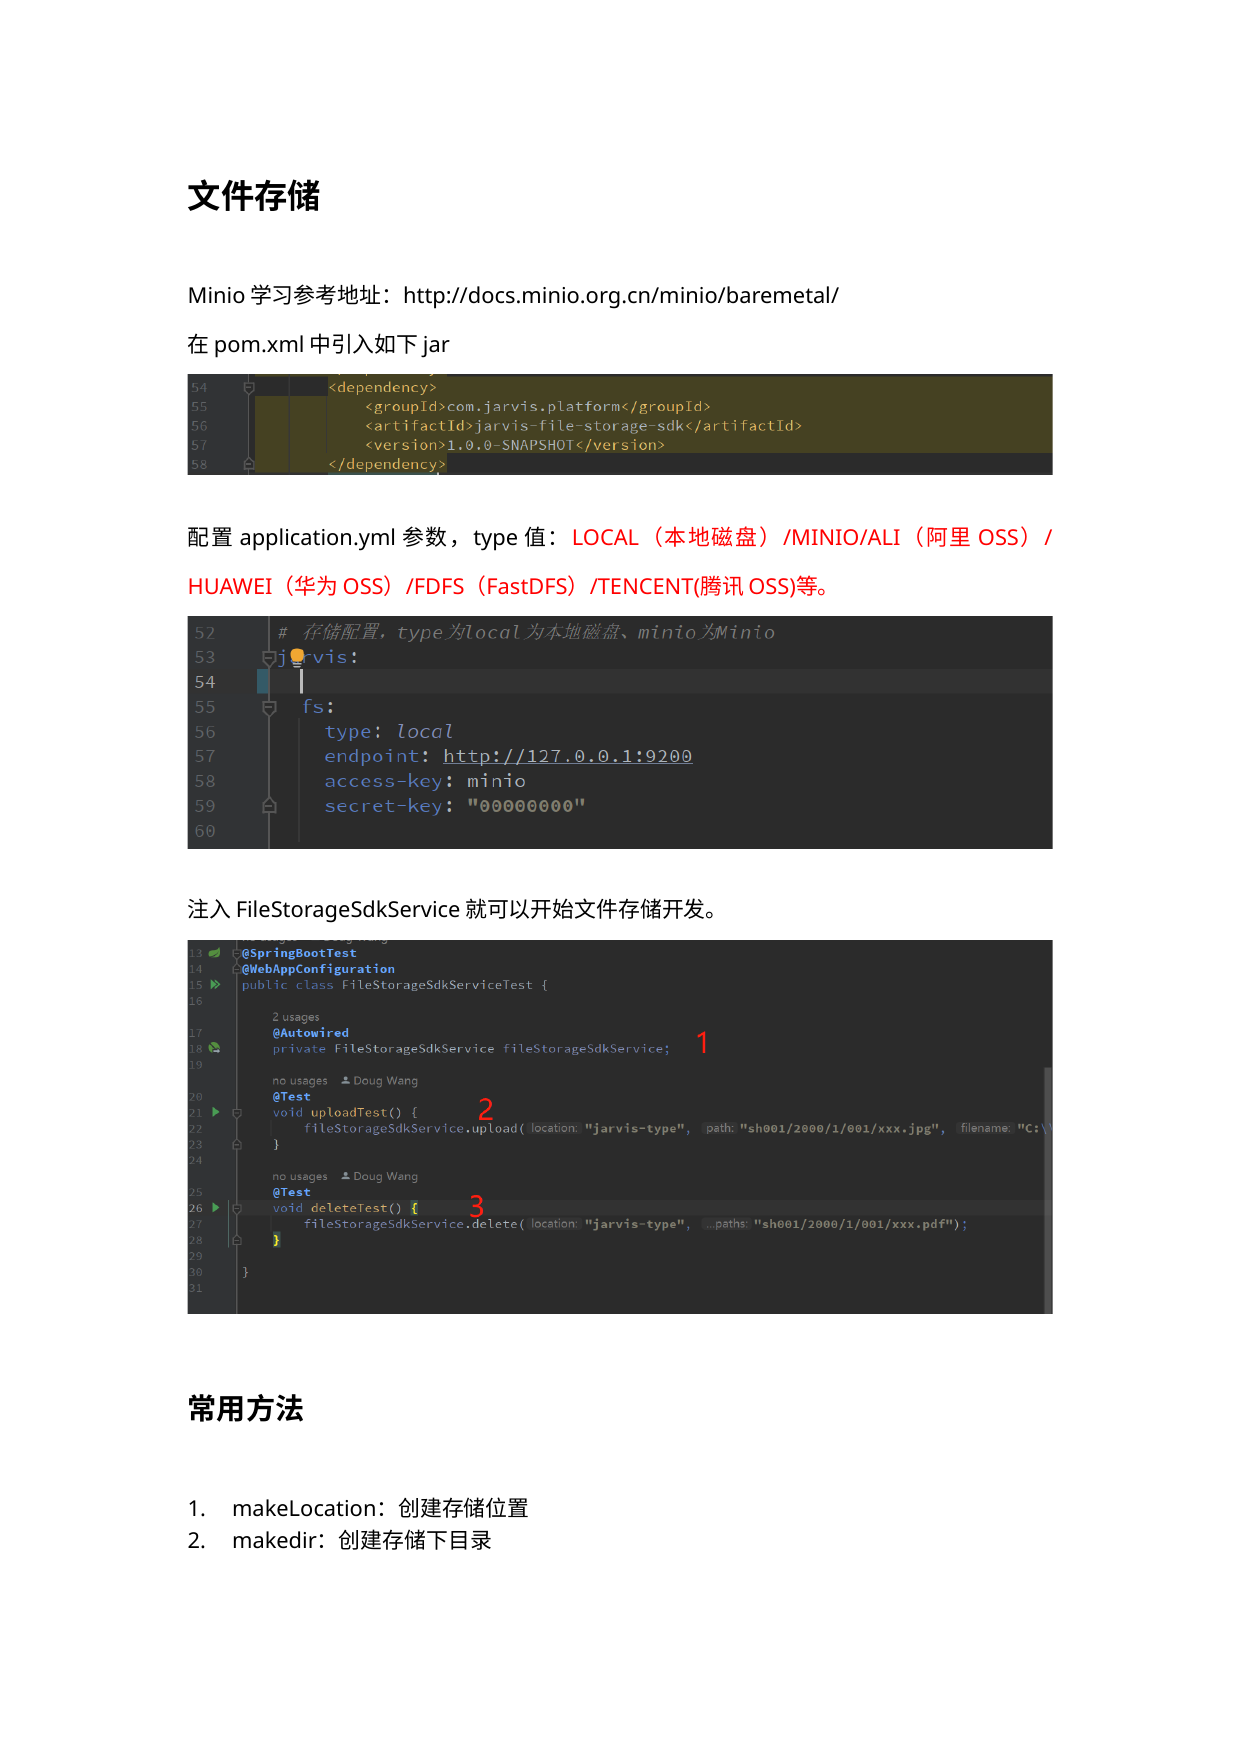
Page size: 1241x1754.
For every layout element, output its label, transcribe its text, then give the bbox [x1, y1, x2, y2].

picture [187, 374, 1053, 475]
text 注入FileStorageSdkService就可以开始文件存储开发。 [187, 892, 1053, 924]
picture [187, 940, 1053, 1314]
text 配置application.yml参数，type值：LOCAL（本地磁盘）/MINIO/ALI（阿里OSS）/HUAWEI（华为OSS）/FDFS（FastDFS）/TENCENT(腾讯OSS)等。 [187, 520, 1053, 601]
subtitle 常用方法 [187, 1374, 1053, 1439]
text Minio学习参考地址：http://docs.minio.org.cn/minio/baremetal/ [187, 278, 1053, 311]
list makedir：创建存储下目录 [187, 1523, 1053, 1555]
text 在pom.xml中引入如下jar [187, 326, 1053, 359]
subtitle 文件存储 [187, 162, 1053, 227]
list makeLocation：创建存储位置 [187, 1490, 1053, 1523]
picture [187, 616, 1053, 849]
